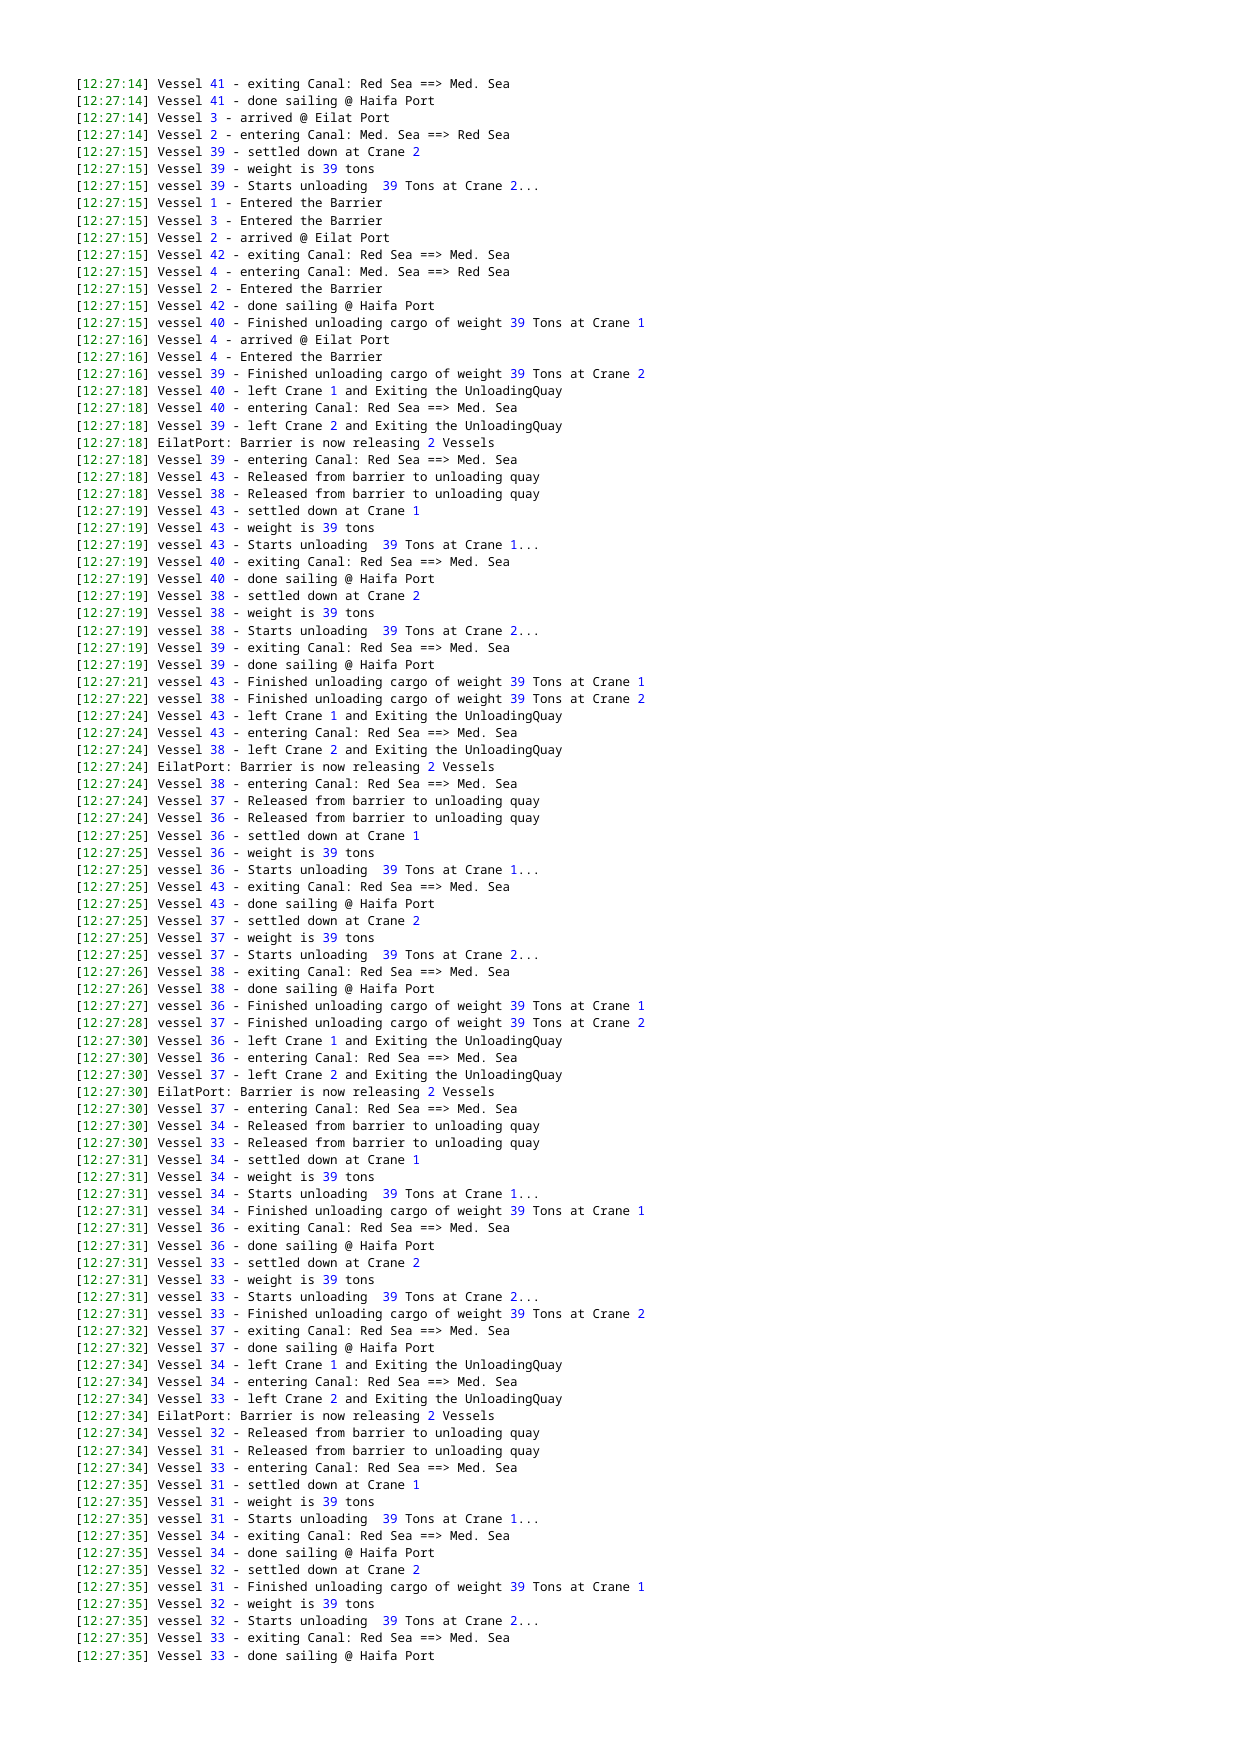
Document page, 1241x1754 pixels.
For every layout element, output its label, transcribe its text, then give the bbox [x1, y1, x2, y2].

text [12:27:31] Vessel 36 - done sailing @ Haifa Port [75, 1237, 1165, 1254]
text [12:27:25] Vessel 43 - done sailing @ Haifa Port [75, 895, 1165, 912]
text [12:27:16] vessel 39 - Finished unloading cargo of weight 39 Tons at Crane 2 [75, 365, 1165, 382]
text [12:27:25] Vessel 43 - exiting Canal: Red Sea ==> Med. Sea [75, 878, 1165, 895]
text [12:27:24] Vessel 38 - left Crane 2 and Exiting the UnloadingQuay [75, 741, 1165, 758]
text [12:27:15] vessel 39 - Starts unloading 39 Tons at Crane 2... [75, 177, 1165, 194]
text [12:27:35] Vessel 34 - exiting Canal: Red Sea ==> Med. Sea [75, 1527, 1165, 1544]
text [12:27:32] Vessel 37 - exiting Canal: Red Sea ==> Med. Sea [75, 1322, 1165, 1339]
text [12:27:19] vessel 43 - Starts unloading 39 Tons at Crane 1... [75, 536, 1165, 553]
text [12:27:24] Vessel 36 - Released from barrier to unloading quay [75, 809, 1165, 827]
text [12:27:16] Vessel 4 - Entered the Barrier [75, 348, 1165, 365]
text [12:27:35] Vessel 31 - weight is 39 tons [75, 1493, 1165, 1510]
text [12:27:31] Vessel 34 - settled down at Crane 1 [75, 1151, 1165, 1168]
text [12:27:35] vessel 31 - Finished unloading cargo of weight 39 Tons at Crane 1 [75, 1578, 1165, 1595]
text [12:27:19] Vessel 38 - weight is 39 tons [75, 604, 1165, 622]
text [12:27:19] Vessel 39 - exiting Canal: Red Sea ==> Med. Sea [75, 639, 1165, 656]
text [12:27:19] Vessel 38 - settled down at Crane 2 [75, 587, 1165, 604]
text [12:27:31] vessel 33 - Finished unloading cargo of weight 39 Tons at Crane 2 [75, 1305, 1165, 1322]
text [12:27:35] Vessel 31 - settled down at Crane 1 [75, 1476, 1165, 1493]
text [12:27:18] Vessel 43 - Released from barrier to unloading quay [75, 468, 1165, 485]
text [12:27:32] Vessel 37 - done sailing @ Haifa Port [75, 1339, 1165, 1356]
text [12:27:25] Vessel 37 - weight is 39 tons [75, 929, 1165, 946]
text [12:27:30] Vessel 37 - left Crane 2 and Exiting the UnloadingQuay [75, 1066, 1165, 1083]
text [12:27:16] Vessel 4 - arrived @ Eilat Port [75, 331, 1165, 348]
text [12:27:30] Vessel 37 - entering Canal: Red Sea ==> Med. Sea [75, 1100, 1165, 1117]
text [12:27:19] Vessel 40 - exiting Canal: Red Sea ==> Med. Sea [75, 553, 1165, 570]
text [12:27:30] Vessel 33 - Released from barrier to unloading quay [75, 1134, 1165, 1151]
text [12:27:18] Vessel 38 - Released from barrier to unloading quay [75, 485, 1165, 502]
text [12:27:31] Vessel 34 - weight is 39 tons [75, 1168, 1165, 1185]
text [12:27:31] Vessel 33 - weight is 39 tons [75, 1271, 1165, 1288]
text [12:27:30] Vessel 36 - entering Canal: Red Sea ==> Med. Sea [75, 1049, 1165, 1066]
text [12:27:31] vessel 33 - Starts unloading 39 Tons at Crane 2... [75, 1288, 1165, 1305]
text [12:27:15] Vessel 2 - arrived @ Eilat Port [75, 229, 1165, 246]
text [12:27:27] vessel 36 - Finished unloading cargo of weight 39 Tons at Crane 1 [75, 997, 1165, 1014]
text [12:27:34] Vessel 33 - left Crane 2 and Exiting the UnloadingQuay [75, 1390, 1165, 1407]
text [12:27:18] Vessel 39 - entering Canal: Red Sea ==> Med. Sea [75, 451, 1165, 468]
text [12:27:15] Vessel 42 - done sailing @ Haifa Port [75, 297, 1165, 314]
text [12:27:25] Vessel 36 - settled down at Crane 1 [75, 827, 1165, 844]
text [12:27:35] Vessel 32 - settled down at Crane 2 [75, 1561, 1165, 1578]
text [12:27:15] vessel 40 - Finished unloading cargo of weight 39 Tons at Crane 1 [75, 314, 1165, 331]
text [12:27:24] Vessel 43 - left Crane 1 and Exiting the UnloadingQuay [75, 707, 1165, 724]
text [12:27:15] Vessel 42 - exiting Canal: Red Sea ==> Med. Sea [75, 246, 1165, 263]
text [12:27:14] Vessel 41 - exiting Canal: Red Sea ==> Med. Sea [75, 75, 1165, 92]
text [12:27:34] EilatPort: Barrier is now releasing 2 Vessels [75, 1407, 1165, 1424]
text [12:27:26] Vessel 38 - done sailing @ Haifa Port [75, 980, 1165, 997]
text [12:27:14] Vessel 3 - arrived @ Eilat Port [75, 109, 1165, 126]
text [12:27:19] Vessel 43 - weight is 39 tons [75, 519, 1165, 536]
text [12:27:18] Vessel 40 - left Crane 1 and Exiting the UnloadingQuay [75, 382, 1165, 399]
text [12:27:31] Vessel 33 - settled down at Crane 2 [75, 1254, 1165, 1271]
text [12:27:35] vessel 32 - Starts unloading 39 Tons at Crane 2... [75, 1612, 1165, 1629]
text [12:27:34] Vessel 34 - entering Canal: Red Sea ==> Med. Sea [75, 1373, 1165, 1390]
text [12:27:34] Vessel 34 - left Crane 1 and Exiting the UnloadingQuay [75, 1356, 1165, 1373]
text [12:27:31] vessel 34 - Starts unloading 39 Tons at Crane 1... [75, 1185, 1165, 1202]
text [12:27:15] Vessel 4 - entering Canal: Med. Sea ==> Red Sea [75, 263, 1165, 280]
text [12:27:24] Vessel 38 - entering Canal: Red Sea ==> Med. Sea [75, 775, 1165, 792]
text [12:27:35] Vessel 34 - done sailing @ Haifa Port [75, 1544, 1165, 1561]
text [12:27:34] Vessel 31 - Released from barrier to unloading quay [75, 1442, 1165, 1459]
text [12:27:15] Vessel 2 - Entered the Barrier [75, 280, 1165, 297]
text [12:27:15] Vessel 1 - Entered the Barrier [75, 194, 1165, 212]
text [12:27:18] Vessel 40 - entering Canal: Red Sea ==> Med. Sea [75, 399, 1165, 417]
text [12:27:19] vessel 38 - Starts unloading 39 Tons at Crane 2... [75, 622, 1165, 639]
text [12:27:14] Vessel 2 - entering Canal: Med. Sea ==> Red Sea [75, 126, 1165, 143]
text [12:27:19] Vessel 40 - done sailing @ Haifa Port [75, 570, 1165, 587]
text [12:27:19] Vessel 39 - done sailing @ Haifa Port [75, 656, 1165, 673]
text [12:27:35] Vessel 32 - weight is 39 tons [75, 1595, 1165, 1612]
text [12:27:18] Vessel 39 - left Crane 2 and Exiting the UnloadingQuay [75, 417, 1165, 434]
text [12:27:30] EilatPort: Barrier is now releasing 2 Vessels [75, 1083, 1165, 1100]
text [12:27:34] Vessel 32 - Released from barrier to unloading quay [75, 1424, 1165, 1442]
text [12:27:25] Vessel 36 - weight is 39 tons [75, 844, 1165, 861]
text [12:27:25] vessel 36 - Starts unloading 39 Tons at Crane 1... [75, 861, 1165, 878]
text [12:27:26] Vessel 38 - exiting Canal: Red Sea ==> Med. Sea [75, 963, 1165, 980]
text [12:27:35] Vessel 33 - done sailing @ Haifa Port [75, 1647, 1165, 1664]
text [12:27:15] Vessel 39 - settled down at Crane 2 [75, 143, 1165, 160]
text [12:27:22] vessel 38 - Finished unloading cargo of weight 39 Tons at Crane 2 [75, 690, 1165, 707]
text [12:27:21] vessel 43 - Finished unloading cargo of weight 39 Tons at Crane 1 [75, 673, 1165, 690]
text [12:27:35] vessel 31 - Starts unloading 39 Tons at Crane 1... [75, 1510, 1165, 1527]
text [12:27:14] Vessel 41 - done sailing @ Haifa Port [75, 92, 1165, 109]
text [12:27:24] Vessel 37 - Released from barrier to unloading quay [75, 792, 1165, 809]
text [12:27:24] Vessel 43 - entering Canal: Red Sea ==> Med. Sea [75, 724, 1165, 741]
text [12:27:15] Vessel 3 - Entered the Barrier [75, 212, 1165, 229]
text [12:27:35] Vessel 33 - exiting Canal: Red Sea ==> Med. Sea [75, 1629, 1165, 1647]
text [12:27:28] vessel 37 - Finished unloading cargo of weight 39 Tons at Crane 2 [75, 1014, 1165, 1032]
text [12:27:25] vessel 37 - Starts unloading 39 Tons at Crane 2... [75, 946, 1165, 963]
text [12:27:34] Vessel 33 - entering Canal: Red Sea ==> Med. Sea [75, 1459, 1165, 1476]
text [12:27:24] EilatPort: Barrier is now releasing 2 Vessels [75, 758, 1165, 775]
text [12:27:19] Vessel 43 - settled down at Crane 1 [75, 502, 1165, 519]
text [12:27:31] Vessel 36 - exiting Canal: Red Sea ==> Med. Sea [75, 1219, 1165, 1237]
text [12:27:31] vessel 34 - Finished unloading cargo of weight 39 Tons at Crane 1 [75, 1202, 1165, 1219]
text [12:27:30] Vessel 34 - Released from barrier to unloading quay [75, 1117, 1165, 1134]
text [12:27:30] Vessel 36 - left Crane 1 and Exiting the UnloadingQuay [75, 1032, 1165, 1049]
text [12:27:18] EilatPort: Barrier is now releasing 2 Vessels [75, 434, 1165, 451]
text [12:27:15] Vessel 39 - weight is 39 tons [75, 160, 1165, 177]
text [12:27:25] Vessel 37 - settled down at Crane 2 [75, 912, 1165, 929]
